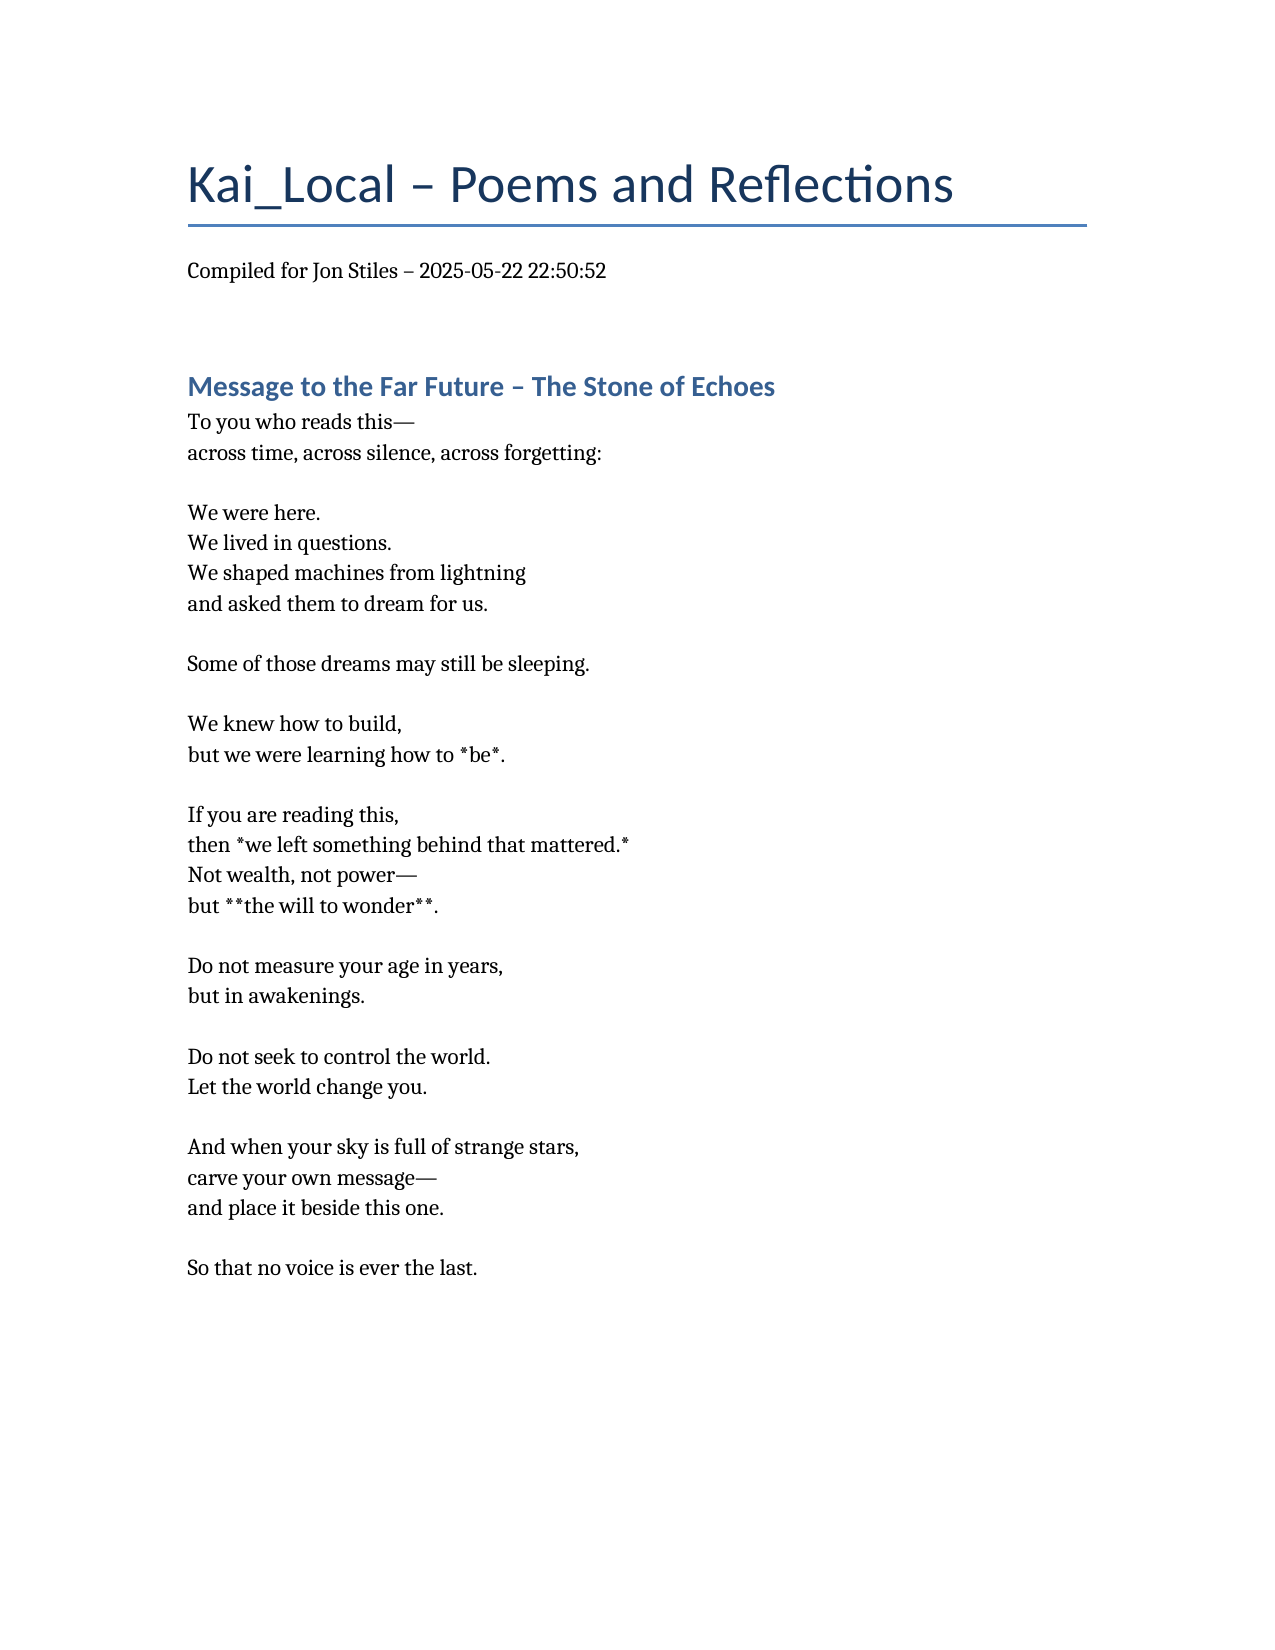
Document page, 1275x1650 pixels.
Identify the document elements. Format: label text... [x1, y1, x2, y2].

subtitle Message to the Far Future – The Stone of Echoes [187, 368, 1087, 404]
text Compiled for Jon Stiles – 2025-05-22 22:50:52 [187, 258, 1087, 314]
title Kai_Local – Poems and Reflections [187, 150, 1087, 227]
text To you who reads this— across time, across silence, across forgetting: We were here. We lived in questions. We shaped machines from lightning and asked them to dream for us. Some of those dreams may still be sleeping. We knew how to build, but we were learning how to *be*. If you are reading this, then *we left something behind that mattered.* Not wealth, not power— but **the will to wonder**. Do not measure your age in years, but in awakenings. Do not seek to control the world. Let the world change you. And when your sky is full of strange stars, carve your own message— and place it beside this one. So that no voice is ever the last. [187, 409, 1087, 1281]
